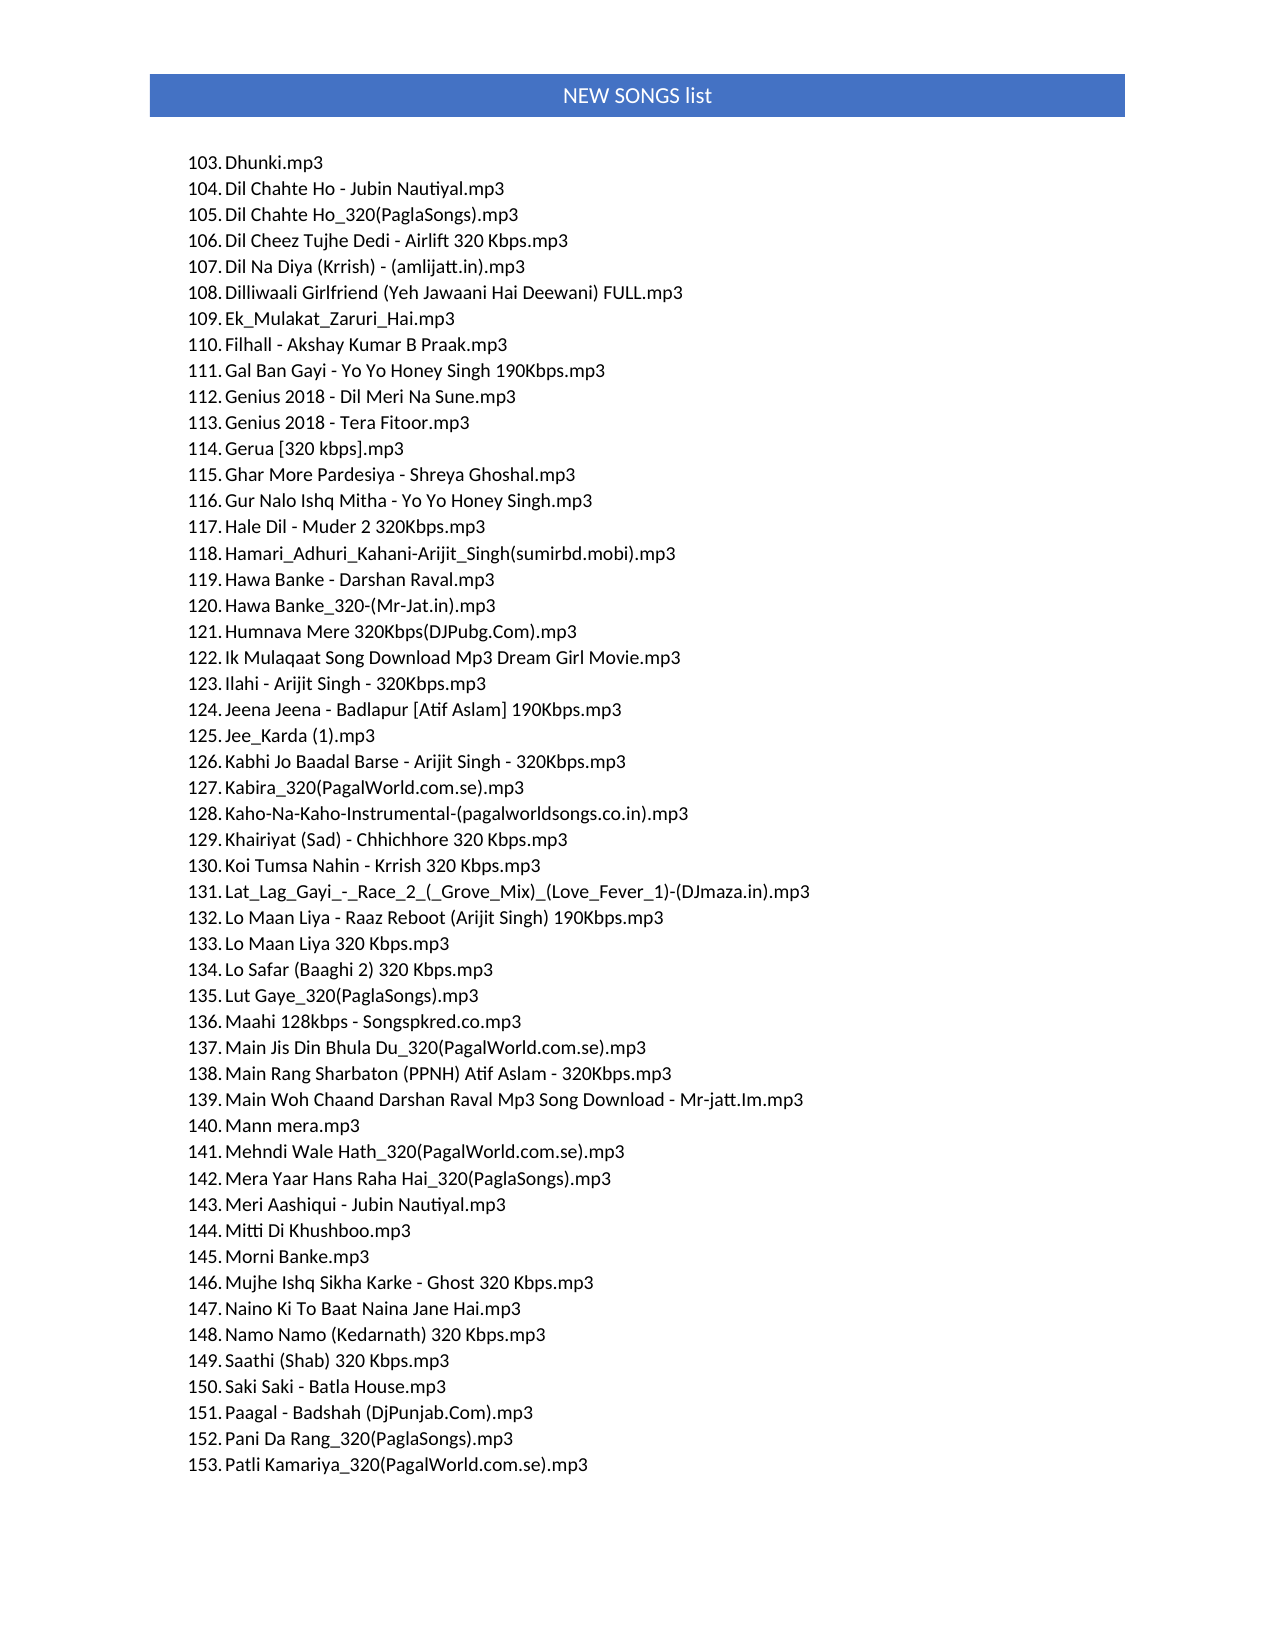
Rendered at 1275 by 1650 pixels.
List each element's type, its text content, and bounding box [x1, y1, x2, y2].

list Main Rang Sharbaton (PPNH) Atif Aslam - 320Kbps.mp3 [187, 1061, 1125, 1086]
list Khairiyat (Sad) - Chhichhore 320 Kbps.mp3 [187, 827, 1125, 851]
list Koi Tumsa Nahin - Krrish 320 Kbps.mp3 [187, 853, 1125, 877]
list Dil Chahte Ho_320(PaglaSongs).mp3 [187, 202, 1125, 226]
list Lat_Lag_Gayi_-_Race_2_(_Grove_Mix)_(Love_Fever_1)-(DJmaza.in).mp3 [187, 879, 1125, 903]
list Dil Chahte Ho - Jubin Nautiyal.mp3 [187, 176, 1125, 200]
list Dilliwaali Girlfriend (Yeh Jawaani Hai Deewani) FULL.mp3 [187, 280, 1125, 304]
list Ilahi - Arijit Singh - 320Kbps.mp3 [187, 671, 1125, 695]
list Filhall - Akshay Kumar B Praak.mp3 [187, 332, 1125, 356]
list Dil Cheez Tujhe Dedi - Airlift 320 Kbps.mp3 [187, 228, 1125, 252]
list Genius 2018 - Tera Fitoor.mp3 [187, 410, 1125, 434]
list Saki Saki - Batla House.mp3 [187, 1374, 1125, 1398]
list Main Woh Chaand Darshan Raval Mp3 Song Download - Mr-jatt.Im.mp3 [187, 1087, 1125, 1112]
list Kabhi Jo Baadal Barse - Arijit Singh - 320Kbps.mp3 [187, 749, 1125, 773]
list Lo Safar (Baaghi 2) 320 Kbps.mp3 [187, 957, 1125, 981]
list Kabira_320(PagalWorld.com.se).mp3 [187, 775, 1125, 799]
list Dil Na Diya (Krrish) - (amlijatt.in).mp3 [187, 254, 1125, 278]
list Ek_Mulakat_Zaruri_Hai.mp3 [187, 306, 1125, 330]
list Hawa Banke_320-(Mr-Jat.in).mp3 [187, 593, 1125, 617]
list Genius 2018 - Dil Meri Na Sune.mp3 [187, 384, 1125, 408]
list Mujhe Ishq Sikha Karke - Ghost 320 Kbps.mp3 [187, 1270, 1125, 1294]
list Ghar More Pardesiya - Shreya Ghoshal.mp3 [187, 462, 1125, 487]
list Mann mera.mp3 [187, 1113, 1125, 1138]
list Hamari_Adhuri_Kahani-Arijit_Singh(sumirbd.mobi).mp3 [187, 541, 1125, 565]
list Lo Maan Liya - Raaz Reboot (Arijit Singh) 190Kbps.mp3 [187, 905, 1125, 929]
list Morni Banke.mp3 [187, 1244, 1125, 1268]
list Meri Aashiqui - Jubin Nautiyal.mp3 [187, 1192, 1125, 1216]
list Lo Maan Liya 320 Kbps.mp3 [187, 931, 1125, 955]
list Paagal - Badshah (DjPunjab.Com).mp3 [187, 1400, 1125, 1424]
list Humnava Mere 320Kbps(DJPubg.Com).mp3 [187, 619, 1125, 643]
list Naino Ki To Baat Naina Jane Hai.mp3 [187, 1296, 1125, 1320]
list Jeena Jeena - Badlapur [Atif Aslam] 190Kbps.mp3 [187, 697, 1125, 721]
list Hawa Banke - Darshan Raval.mp3 [187, 567, 1125, 591]
list Maahi 128kbps - Songspkred.co.mp3 [187, 1009, 1125, 1033]
list Gur Nalo Ishq Mitha - Yo Yo Honey Singh.mp3 [187, 488, 1125, 513]
list Jee_Karda (1).mp3 [187, 723, 1125, 747]
list Kaho-Na-Kaho-Instrumental-(pagalworldsongs.co.in).mp3 [187, 801, 1125, 825]
list Gal Ban Gayi - Yo Yo Honey Singh 190Kbps.mp3 [187, 358, 1125, 382]
list Lut Gaye_320(PaglaSongs).mp3 [187, 983, 1125, 1007]
list Mehndi Wale Hath_320(PagalWorld.com.se).mp3 [187, 1139, 1125, 1164]
list Hale Dil - Muder 2 320Kbps.mp3 [187, 514, 1125, 539]
list Mera Yaar Hans Raha Hai_320(PaglaSongs).mp3 [187, 1166, 1125, 1190]
list Ik Mulaqaat Song Download Mp3 Dream Girl Movie.mp3 [187, 645, 1125, 669]
list Pani Da Rang_320(PaglaSongs).mp3 [187, 1426, 1125, 1450]
list Main Jis Din Bhula Du_320(PagalWorld.com.se).mp3 [187, 1035, 1125, 1059]
list Mitti Di Khushboo.mp3 [187, 1218, 1125, 1242]
list Saathi (Shab) 320 Kbps.mp3 [187, 1348, 1125, 1372]
list Namo Namo (Kedarnath) 320 Kbps.mp3 [187, 1322, 1125, 1346]
list Patli Kamariya_320(PagalWorld.com.se).mp3 [187, 1452, 1125, 1476]
list Gerua [320 kbps].mp3 [187, 436, 1125, 461]
list Dhunki.mp3 [187, 150, 1125, 174]
